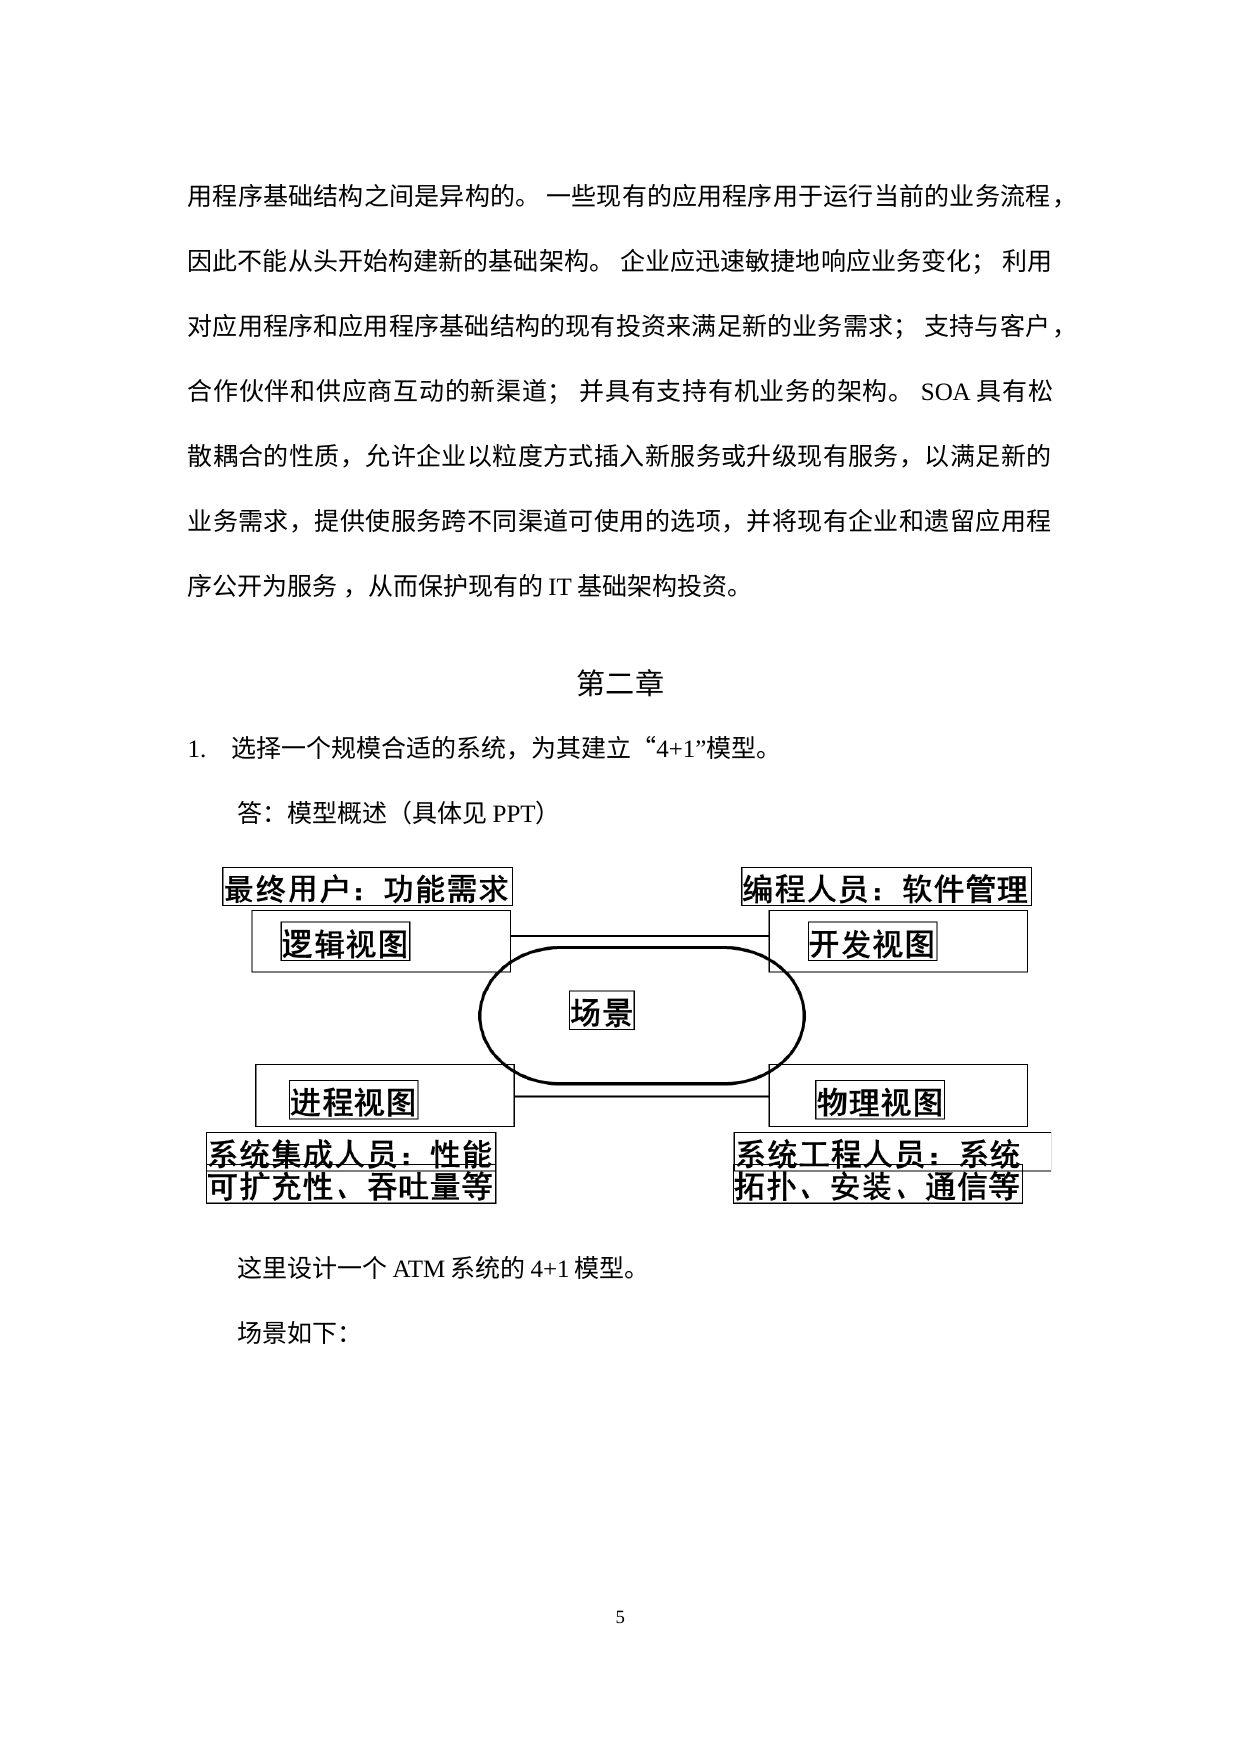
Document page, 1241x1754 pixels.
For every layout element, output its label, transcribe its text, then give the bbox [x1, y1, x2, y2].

text 1. 选择一个规模合适的系统，为其建立“4+1”模型。 [187, 714, 1053, 779]
text 场景如下： [187, 1299, 1053, 1364]
text 答：模型概述（具体见PPT） [187, 779, 1053, 844]
text 这里设计一个ATM系统的4+1模型。 [187, 1234, 1053, 1299]
picture [187, 857, 1052, 1222]
text 第二章 [187, 649, 1053, 714]
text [187, 162, 1053, 617]
